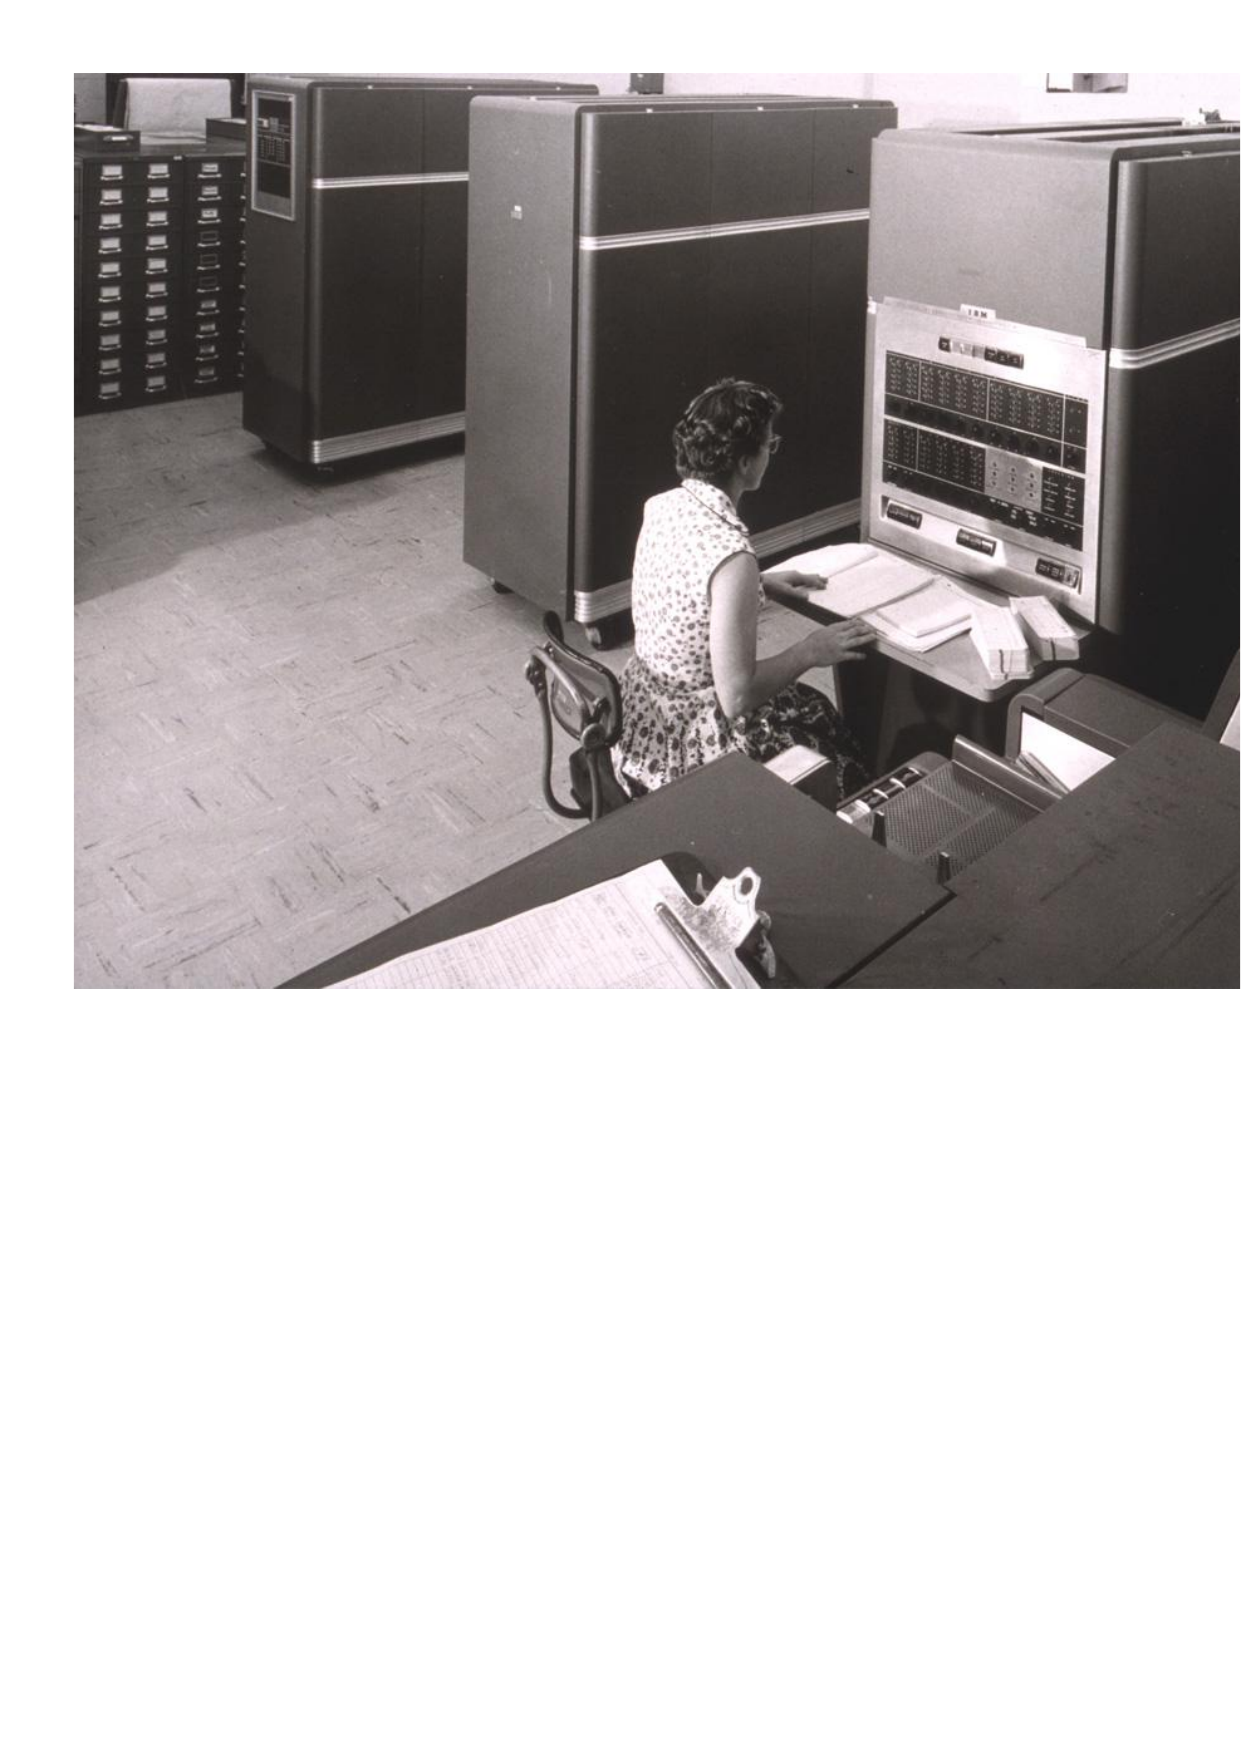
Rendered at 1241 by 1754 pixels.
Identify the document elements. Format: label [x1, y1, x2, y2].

picture [73, 73, 1241, 989]
